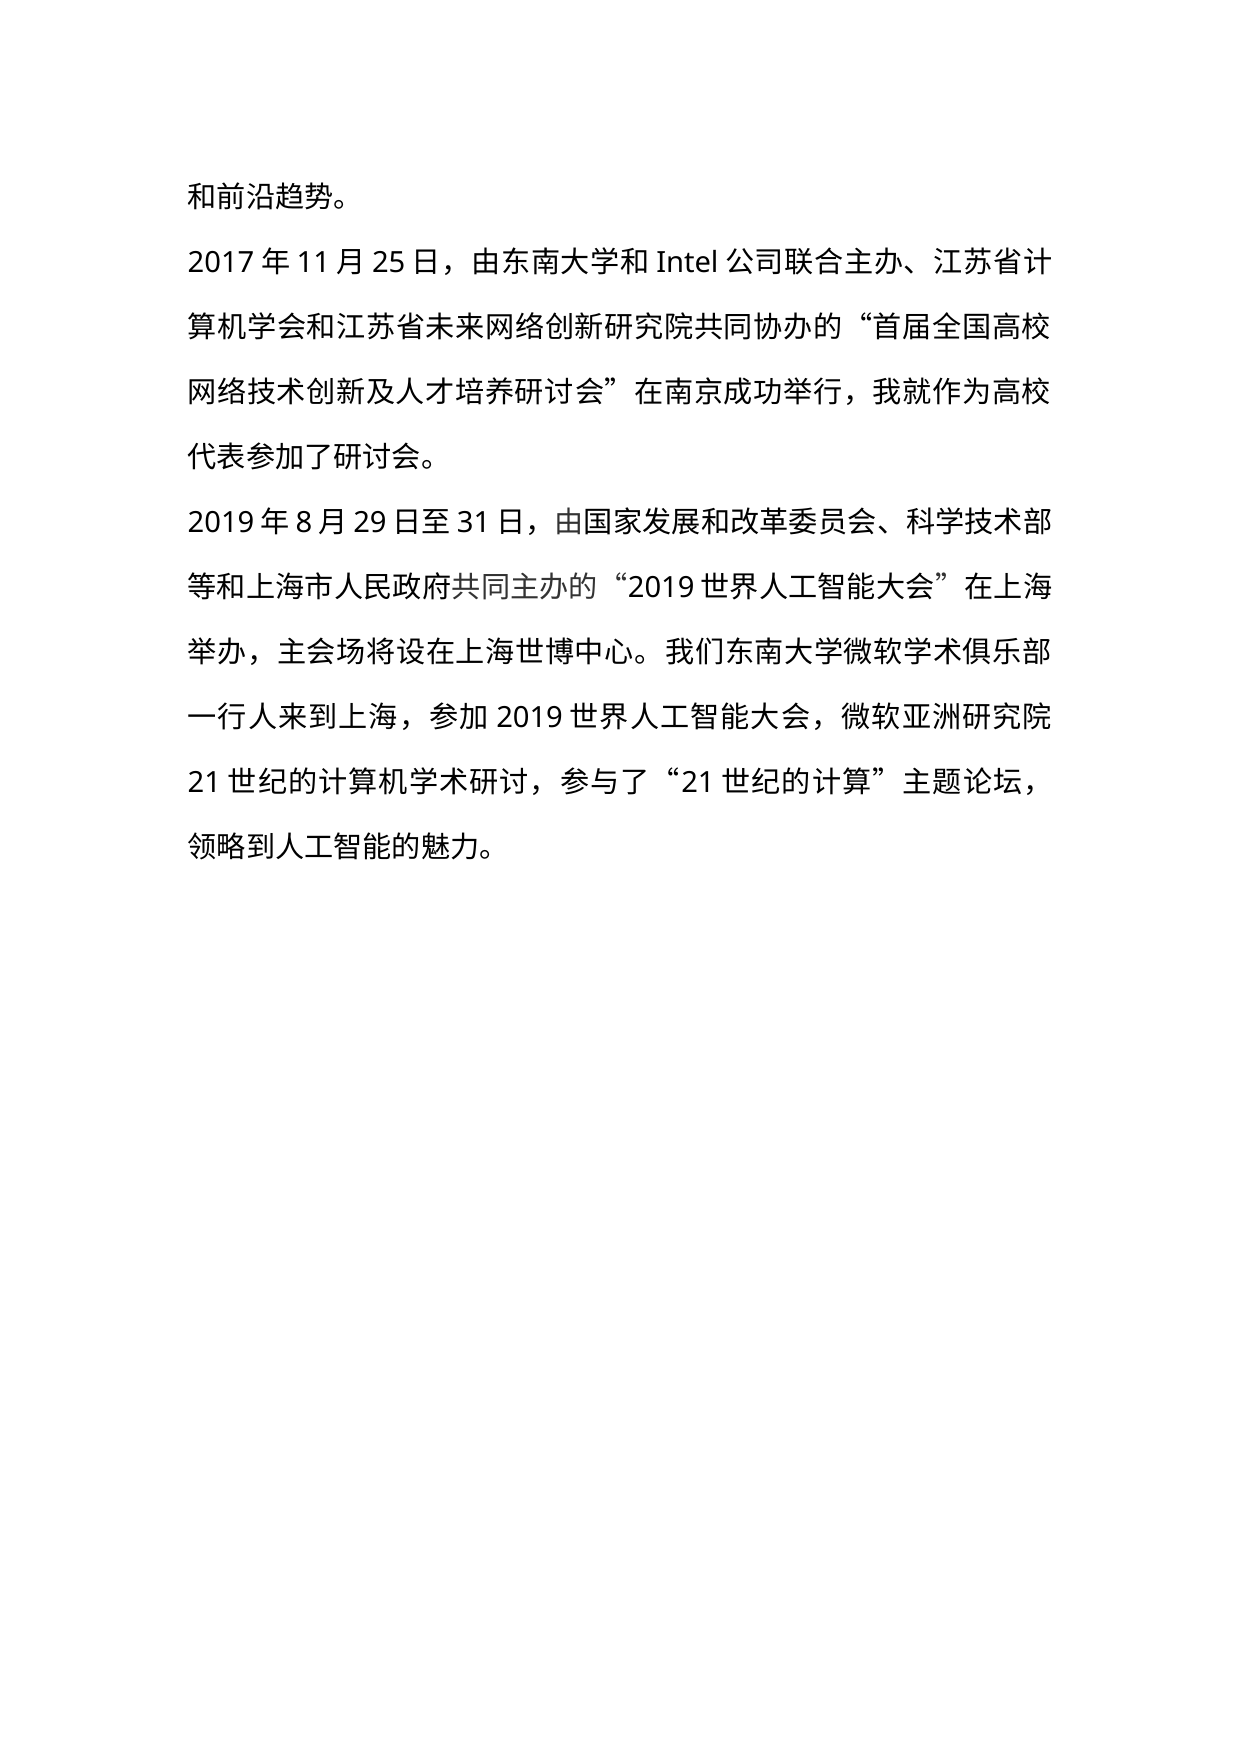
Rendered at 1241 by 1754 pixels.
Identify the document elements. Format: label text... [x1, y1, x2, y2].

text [187, 162, 1053, 227]
text 2019年8月29日至31日，由国家发展和改革委员会、科学技术部等和上海市人民政府共同主办的“2019世界人工智能大会”在上海举办，主会场将设在上海世博中心。我们东南大学微软学术俱乐部一行人来到上海，参加2019世界人工智能大会，微软亚洲研究院21世纪的计算机学术研讨，参与了“21世纪的计算”主题论坛，领略到人工智能的魅力。 [187, 487, 1053, 877]
text 2017年11月25日，由东南大学和Intel公司联合主办、江苏省计算机学会和江苏省未来网络创新研究院共同协办的“首届全国高校网络技术创新及人才培养研讨会”在南京成功举行，我就作为高校代表参加了研讨会。 [187, 227, 1053, 487]
